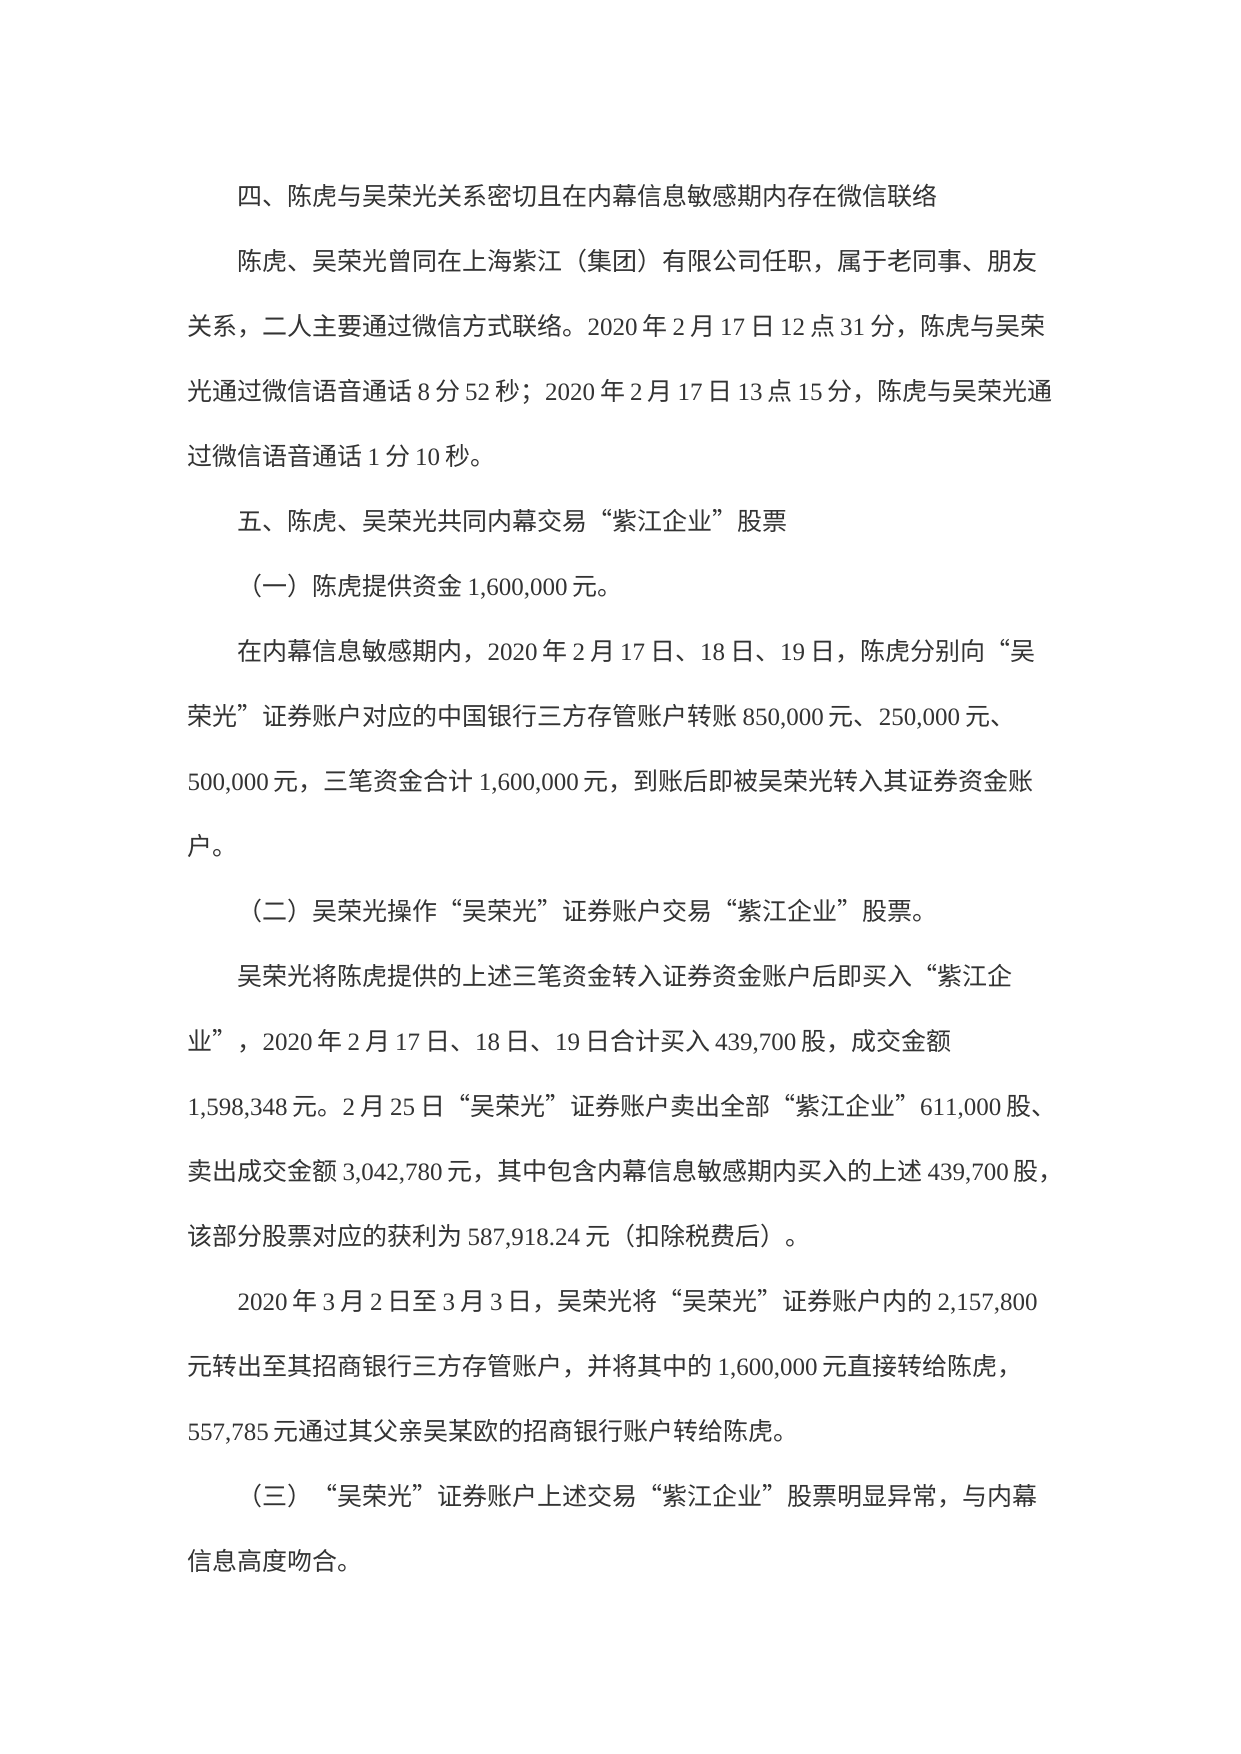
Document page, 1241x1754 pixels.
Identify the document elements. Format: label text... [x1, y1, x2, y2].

text （二）吴荣光操作“吴荣光”证券账户交易“紫江企业”股票。 [187, 877, 1053, 942]
text 五、陈虎、吴荣光共同内幕交易“紫江企业”股票 [187, 487, 1053, 552]
text 2020年3月2日至3月3日，吴荣光将“吴荣光”证券账户内的2,157,800元转出至其招商银行三方存管账户，并将其中的1,600,000元直接转给陈虎，557,785元通过其父亲吴某欧的招商银行账户转给陈虎。 [187, 1267, 1053, 1462]
text 陈虎、吴荣光曾同在上海紫江（集团）有限公司任职，属于老同事、朋友关系，二人主要通过微信方式联络。2020年2月17日12点31分，陈虎与吴荣光通过微信语音通话8分52秒；2020年2月17日13点15分，陈虎与吴荣光通过微信语音通话1分10秒。 [187, 227, 1053, 487]
text 吴荣光将陈虎提供的上述三笔资金转入证券资金账户后即买入“紫江企业”，2020年2月17日、18日、19日合计买入439,700股，成交金额1,598,348元。2月25日“吴荣光”证券账户卖出全部“紫江企业”611,000股、卖出成交金额3,042,780元，其中包含内幕信息敏感期内买入的上述439,700股，该部分股票对应的获利为587,918.24元（扣除税费后）。 [187, 942, 1053, 1267]
text 在内幕信息敏感期内，2020年2月17日、18日、19日，陈虎分别向“吴荣光”证券账户对应的中国银行三方存管账户转账850,000元、250,000元、500,000元，三笔资金合计1,600,000元，到账后即被吴荣光转入其证券资金账户。 [187, 617, 1053, 877]
text （一）陈虎提供资金1,600,000元。 [187, 552, 1053, 617]
text （三）“吴荣光”证券账户上述交易“紫江企业”股票明显异常，与内幕信息高度吻合。 [187, 1462, 1053, 1592]
text 四、陈虎与吴荣光关系密切且在内幕信息敏感期内存在微信联络 [187, 162, 1053, 227]
